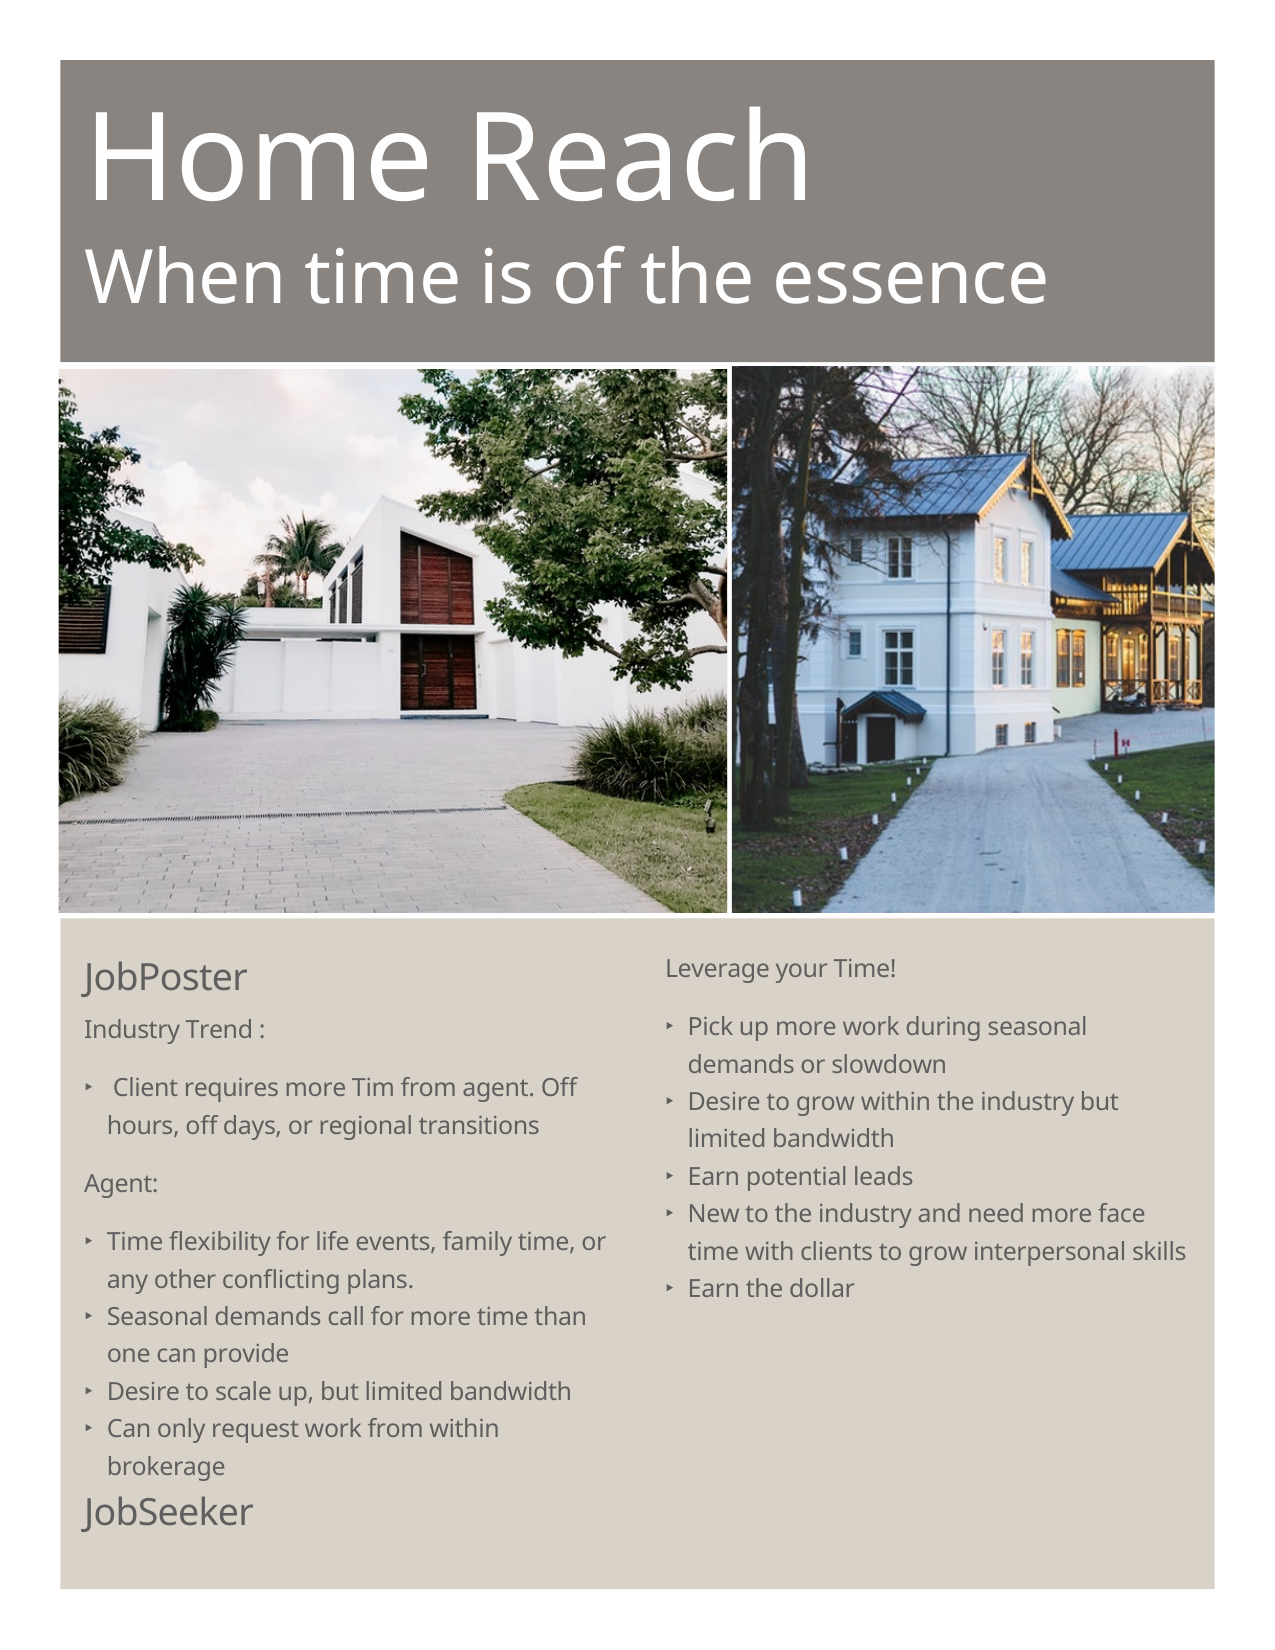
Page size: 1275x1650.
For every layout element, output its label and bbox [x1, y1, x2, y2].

picture [58, 369, 728, 913]
picture [731, 366, 1215, 913]
